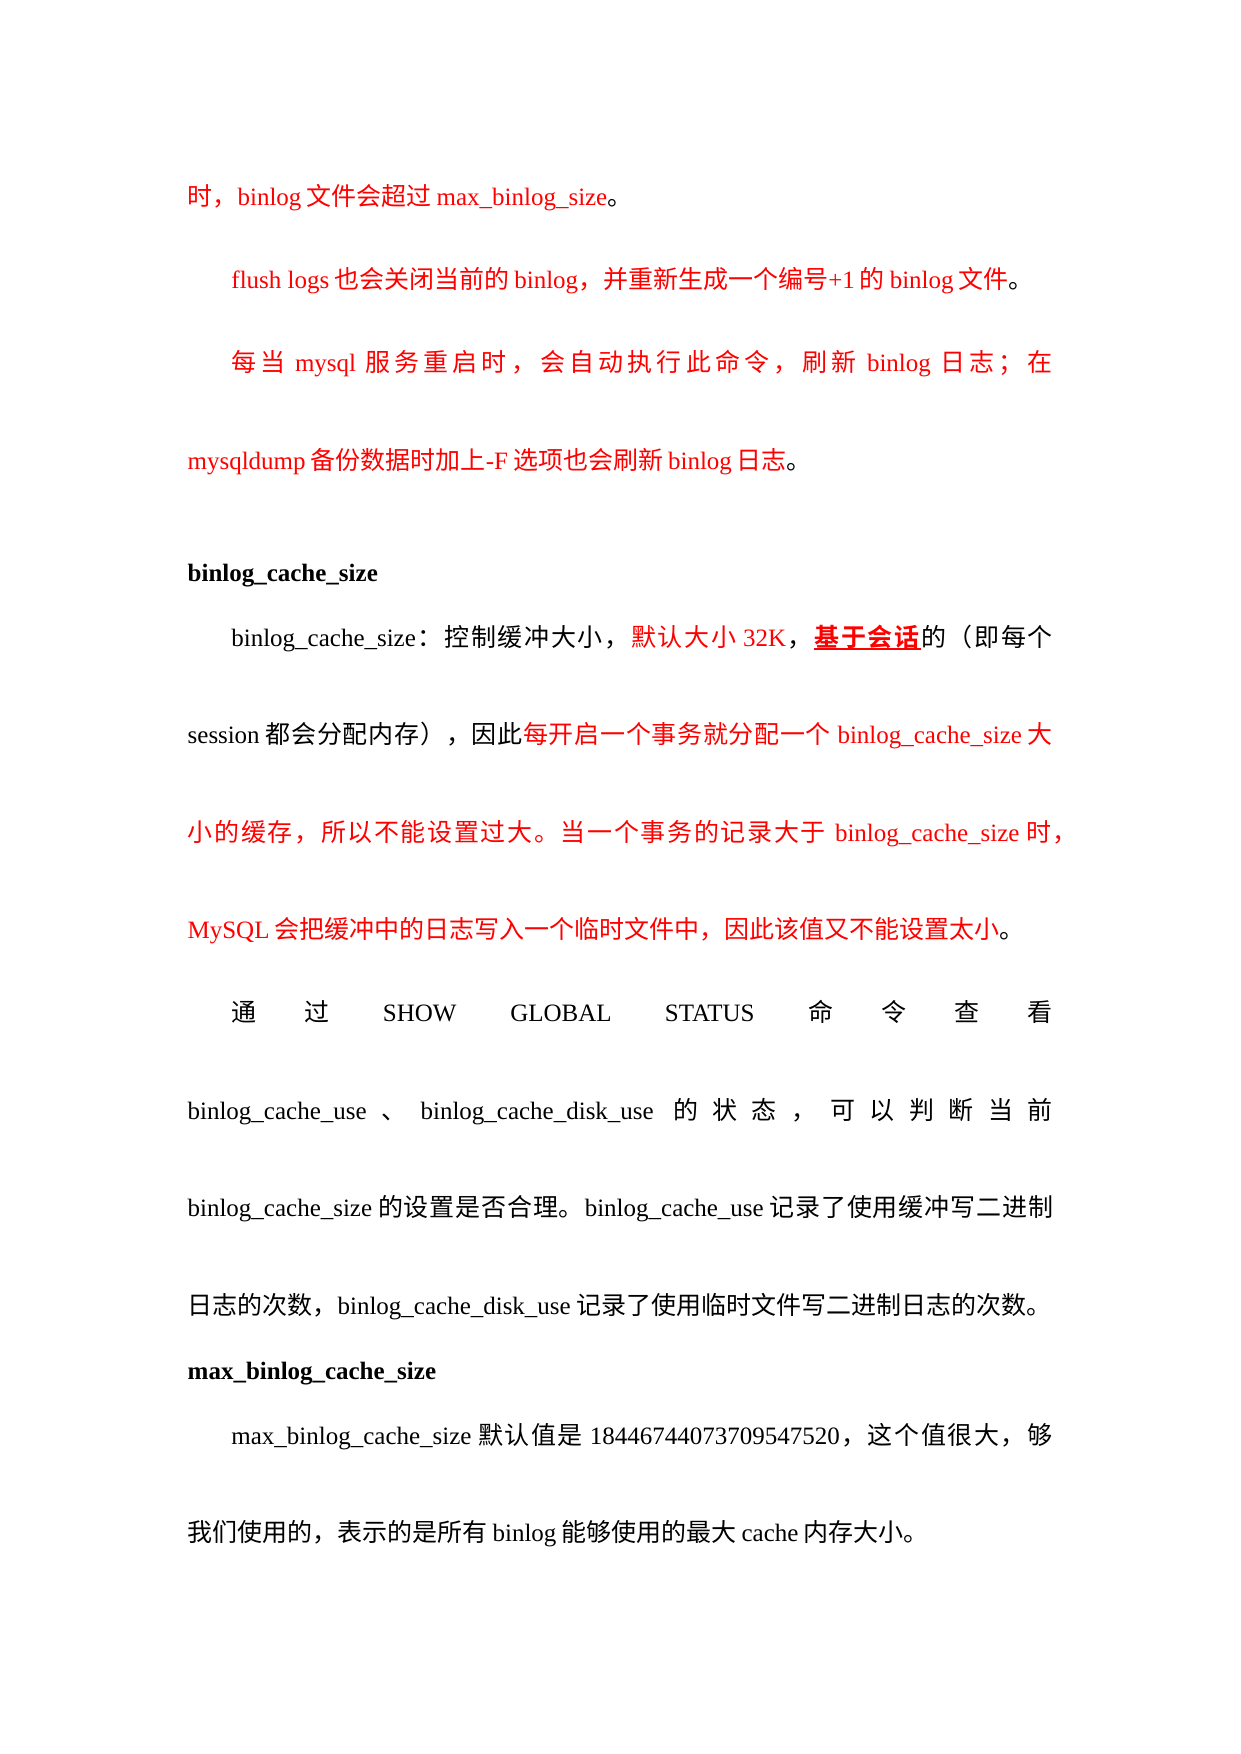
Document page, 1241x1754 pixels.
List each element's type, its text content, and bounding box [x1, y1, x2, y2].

text max_binlog_cache_size默认值是18446744073709547520，这个值很大，够我们使用的，表示的是所有binlog能够使用的最大cache内存大小。 [187, 1401, 1053, 1563]
text 需要注意的是由于一个事务不会跨越两个binlog文件，所以存在超大事务时，binlog文件会超过max_binlog_size。 [187, 162, 1053, 227]
text 通过SHOW GLOBAL STATUS命令查看binlog_cache_use、binlog_cache_disk_use的状态，可以判断当前binlog_cache_size的设置是否合理。binlog_cache_use记录了使用缓冲写二进制日志的次数，binlog_cache_disk_use记录了使用临时文件写二进制日志的次数。 [187, 978, 1053, 1336]
subtitle max_binlog_cache_size [187, 1354, 1053, 1386]
subtitle binlog_cache_size [187, 556, 1053, 588]
text 每当mysql服务重启时，会自动执行此命令，刷新binlog日志；在mysqldump备份数据时加上-F选项也会刷新binlog日志。 [187, 328, 1053, 491]
text binlog_cache_size：控制缓冲大小，默认大小32K，基于会话的（即每个session都会分配内存），因此每开启一个事务就分配一个binlog_cache_size大小的缓存，所以不能设置过大。当一个事务的记录大于binlog_cache_size时，MySQL会把缓冲中的日志写入一个临时文件中，因此该值又不能设置太小。 [187, 603, 1053, 960]
text flush logs也会关闭当前的binlog，并重新生成一个编号+1的binlog文件。 [187, 245, 1053, 310]
